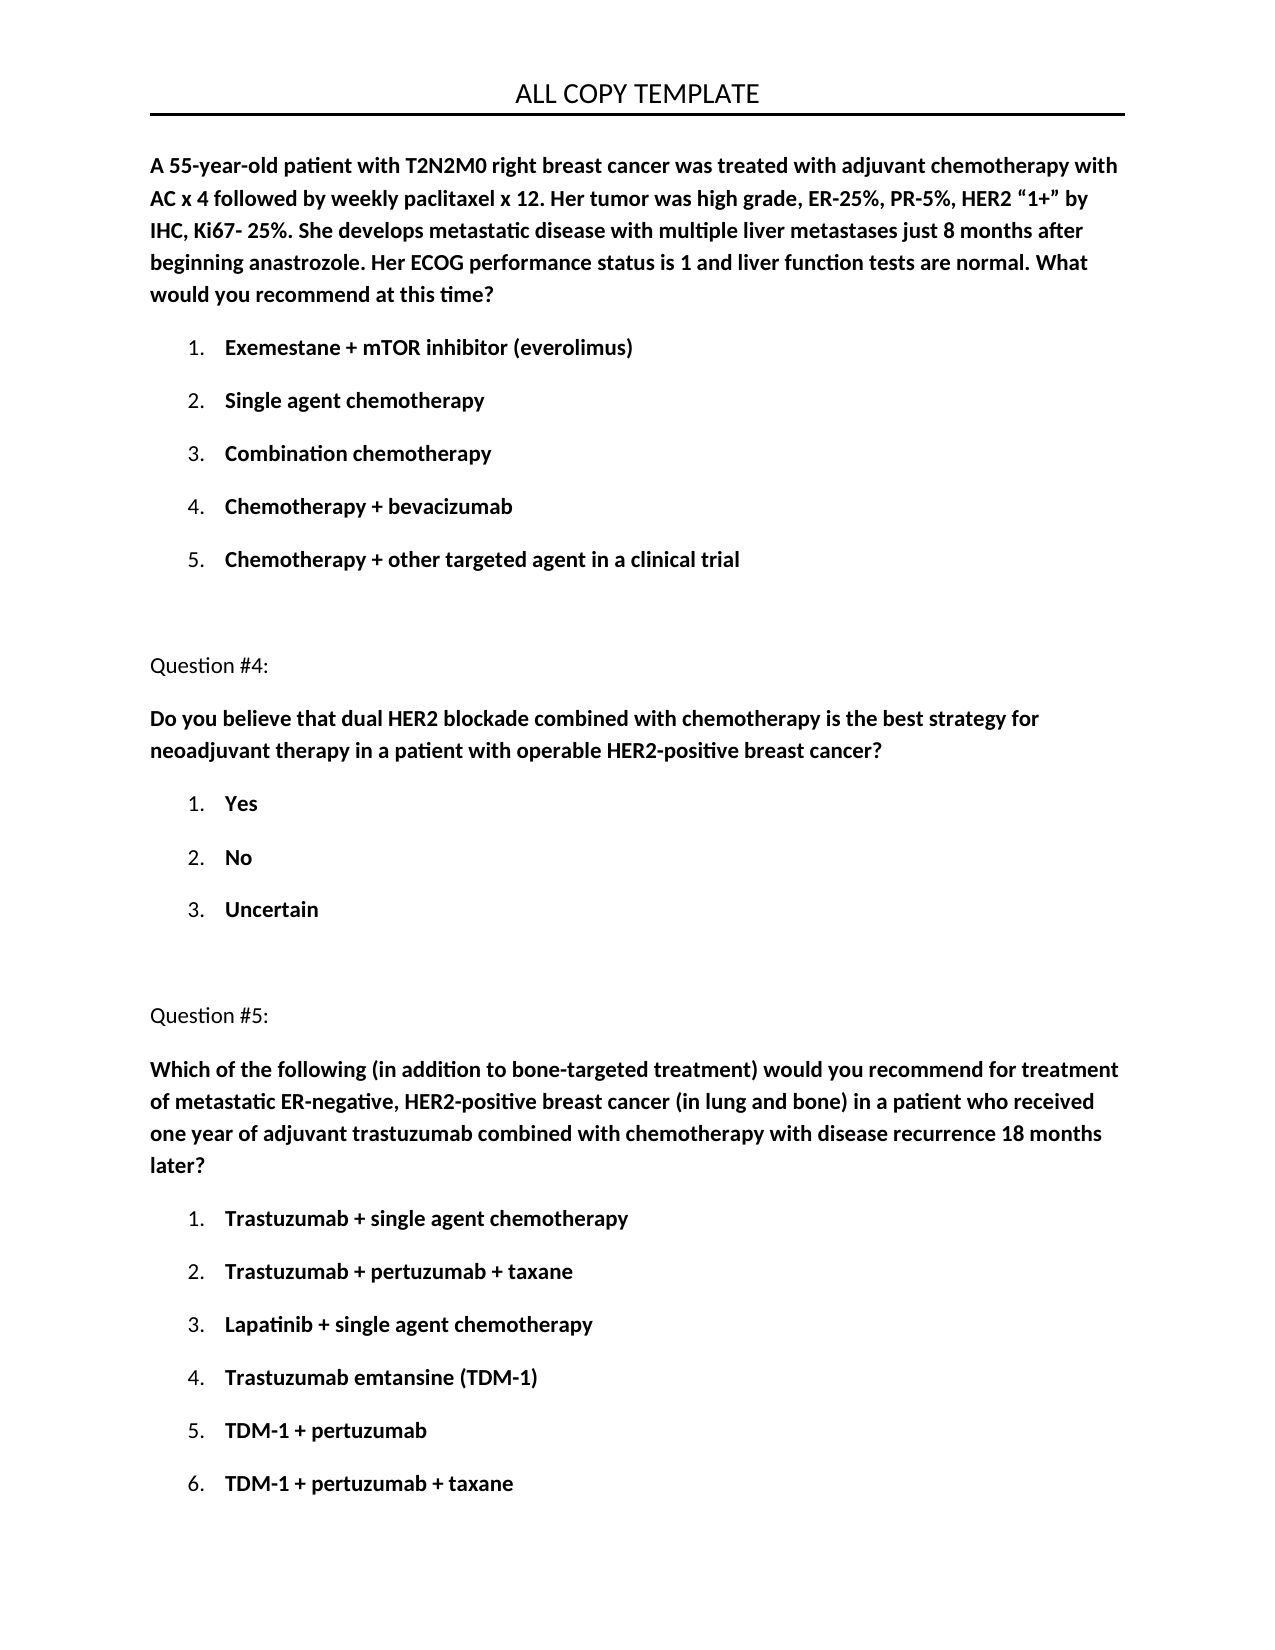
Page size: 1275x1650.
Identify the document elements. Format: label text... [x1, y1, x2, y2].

text A 55-year-old patient with T2N2M0 right breast cancer was treated with adjuvant chemotherapy with AC x 4 followed by weekly paclitaxel x 12. Her tumor was high grade, ER-25%, PR-5%, HER2 “1+” by IHC, Ki67- 25%. She develops metastatic disease with multiple liver metastases just 8 months after beginning anastrozole. Her ECOG performance status is 1 and liver function tests are normal. What would you recommend at this time? [150, 151, 1125, 308]
text Question #4: [150, 651, 1125, 679]
list Single agent chemotherapy [187, 386, 1125, 414]
text Which of the following (in addition to bone-targeted treatment) would you recommend for treatment of metastatic ER-negative, HER2-positive breast cancer (in lung and bone) in a patient who received one year of adjuvant trastuzumab combined with chemotherapy with disease recurrence 18 months later? [150, 1055, 1125, 1179]
list Uncertain [187, 896, 1125, 924]
list Yes [187, 789, 1125, 818]
list Chemotherapy + other targeted agent in a clinical trial [187, 545, 1125, 573]
list Chemotherapy + bevacizumab [187, 492, 1125, 520]
text Question #5: [150, 1002, 1125, 1030]
list No [187, 843, 1125, 871]
list Trastuzumab + pertuzumab + taxane [187, 1257, 1125, 1285]
list Lapatinib + single agent chemotherapy [187, 1310, 1125, 1338]
list TDM-1 + pertuzumab [187, 1416, 1125, 1444]
list Trastuzumab emtansine (TDM-1) [187, 1363, 1125, 1391]
list Combination chemotherapy [187, 439, 1125, 467]
list Trastuzumab + single agent chemotherapy [187, 1204, 1125, 1232]
text Do you believe that dual HER2 blockade combined with chemotherapy is the best strategy for neoadjuvant therapy in a patient with operable HER2-positive breast cancer? [150, 704, 1125, 764]
list Exemestane + mTOR inhibitor (everolimus) [187, 333, 1125, 361]
list TDM-1 + pertuzumab + taxane [187, 1469, 1125, 1497]
